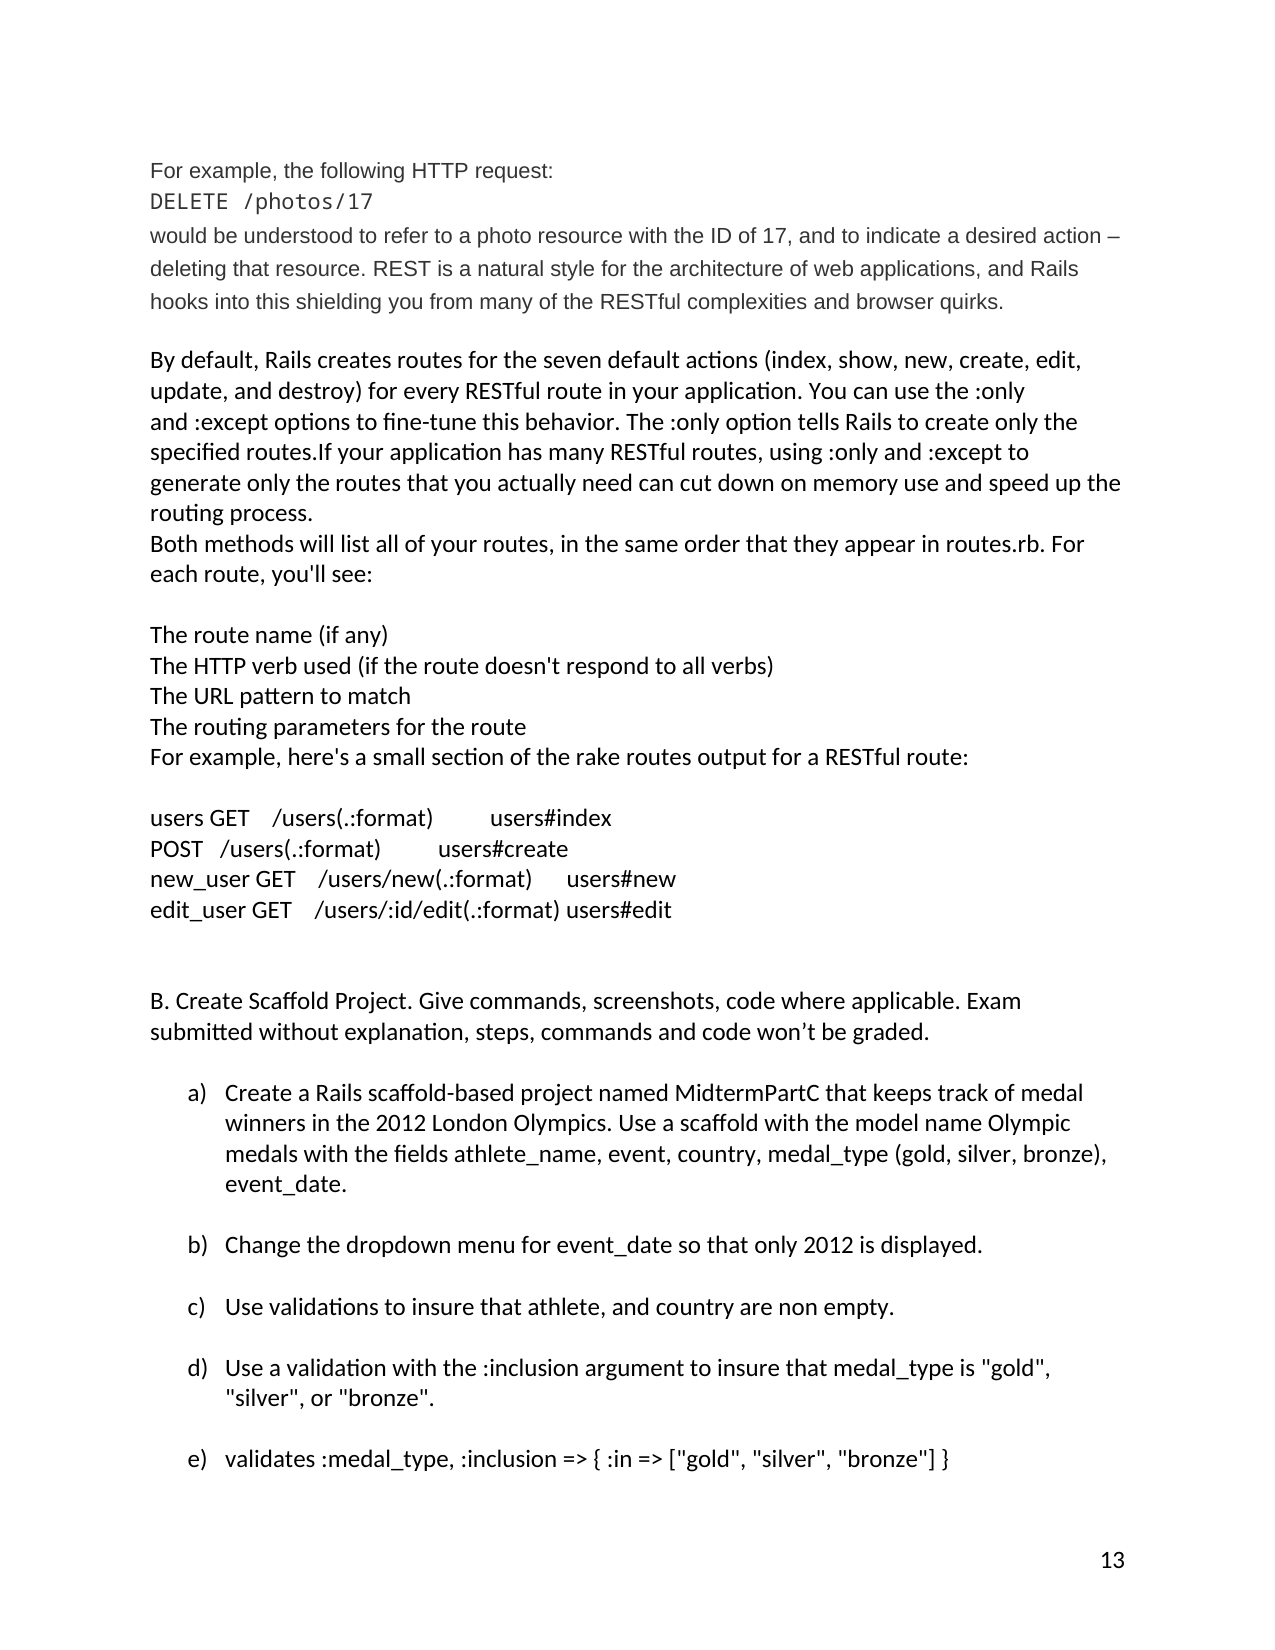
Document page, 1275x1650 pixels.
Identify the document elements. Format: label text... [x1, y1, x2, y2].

text The routing parameters for the route [150, 711, 1125, 741]
text The HTTP verb used (if the route doesn't respond to all verbs) [150, 650, 1125, 680]
list Use validations to insure that athlete, and country are non empty. [187, 1291, 1125, 1321]
list Change the dropdown menu for event_date so that only 2012 is displayed. [187, 1230, 1125, 1260]
text The route name (if any) [150, 619, 1125, 650]
text For example, here's a small section of the rake routes output for a RESTful route: [150, 741, 1125, 772]
text new_user GET /users/new(.:format) users#new [150, 863, 1125, 894]
text edit_user GET /users/:id/edit(.:format) users#edit [150, 894, 1125, 924]
text The URL pattern to match [150, 680, 1125, 711]
text Both methods will list all of your routes, in the same order that they appear in routes.rb. For each route, you'll see: [150, 528, 1125, 589]
list Use a validation with the :inclusion argument to insure that medal_type is "gold", "silver", or "bronze". [187, 1352, 1125, 1413]
text For example, the following HTTP request: [150, 150, 1125, 183]
text By default, Rails creates routes for the seven default actions (index, show, new, create, edit, update, and destroy) for every RESTful route in your application. You can use the :only and :except options to fine-tune this behavior. The :only option tells Rails to create only the specified routes.If your application has many RESTful routes, using :only and :except to generate only the routes that you actually need can cut down on memory use and speed up the routing process. [150, 344, 1125, 528]
text users GET /users(.:format) users#index [150, 802, 1125, 833]
text DELETE /photos/17 [150, 183, 1125, 216]
text POST /users(.:format) users#create [150, 833, 1125, 863]
text would be understood to refer to a photo resource with the ID of 17, and to indicate a desired action – deleting that resource. REST is a natural style for the architecture of web applications, and Rails hooks into this shielding you from many of the RESTful complexities and browser quirks. [150, 216, 1125, 314]
list validates :medal_type, :inclusion => { :in => ["gold", "silver", "bronze"] } [187, 1443, 1125, 1474]
text B. Create Scaffold Project. Give commands, screenshots, code where applicable. Exam submitted without explanation, steps, commands and code won’t be graded. [150, 986, 1125, 1047]
